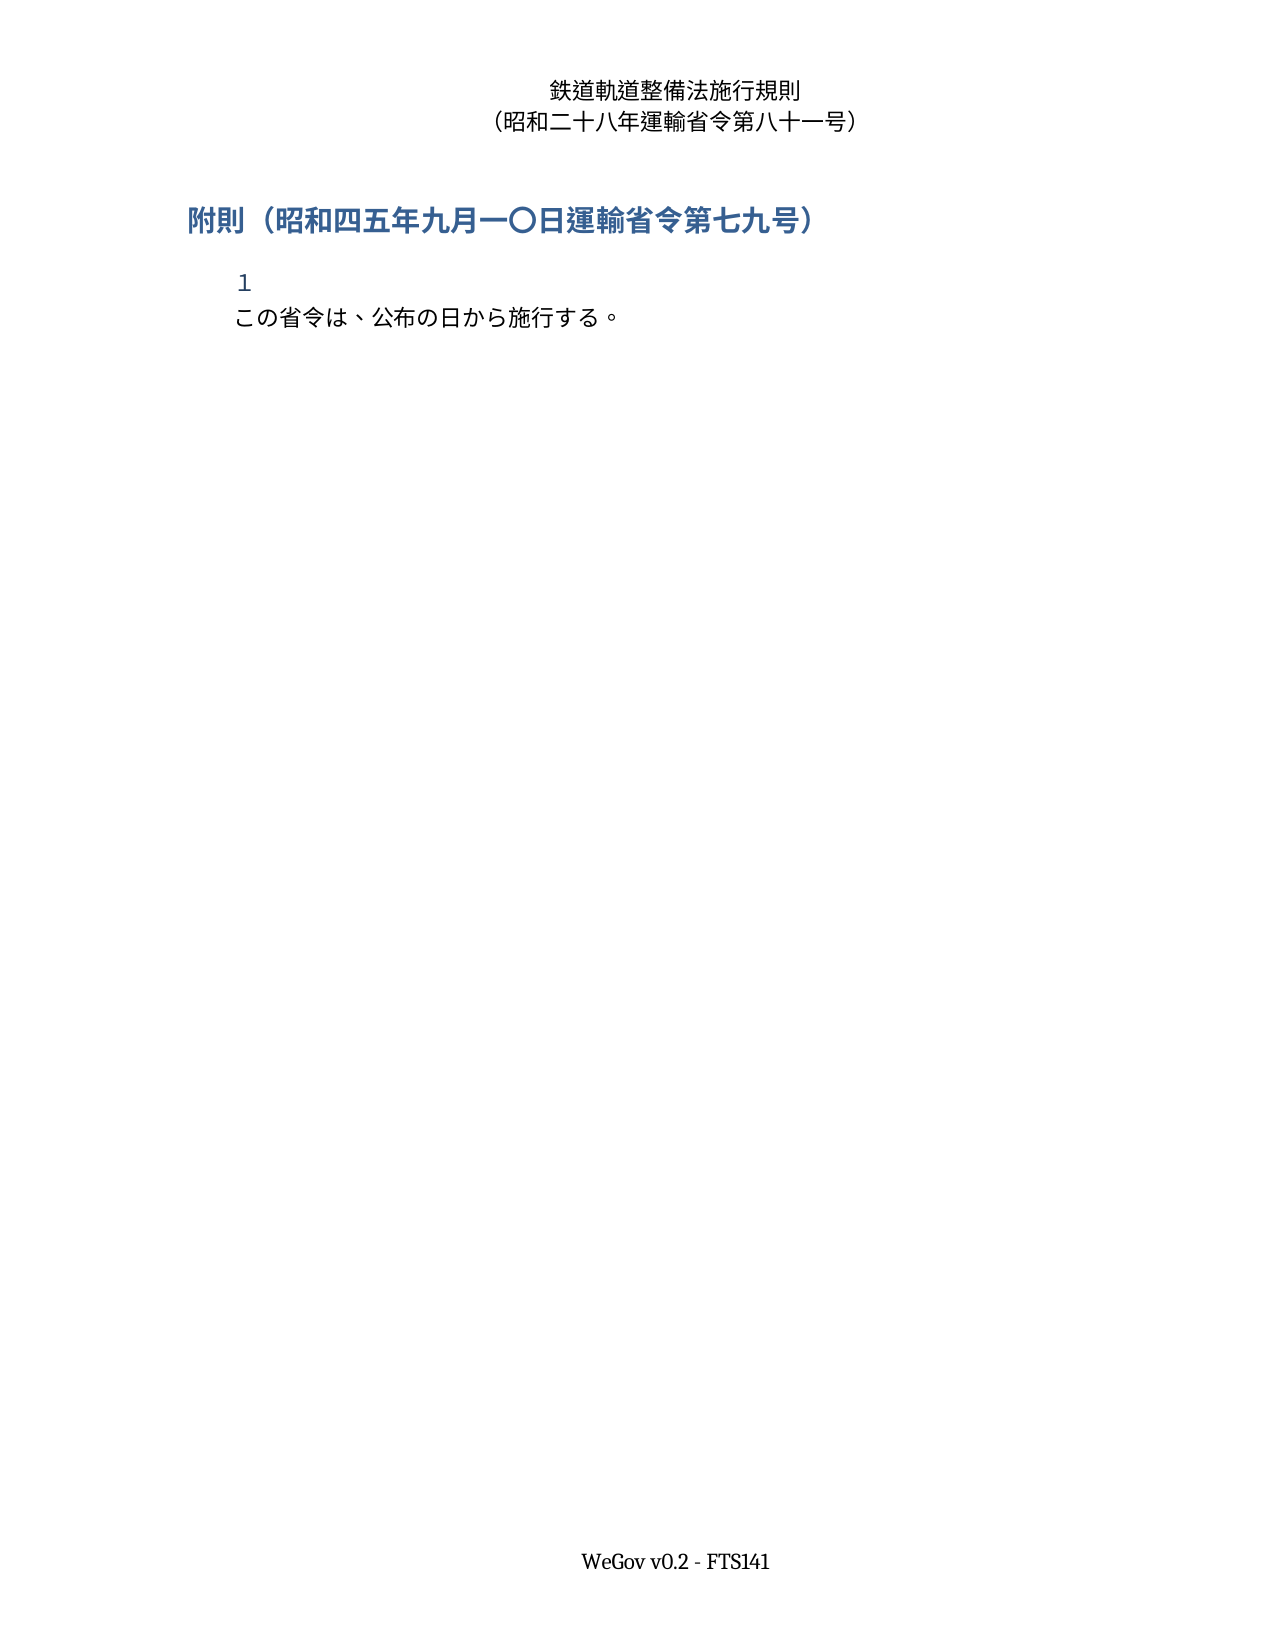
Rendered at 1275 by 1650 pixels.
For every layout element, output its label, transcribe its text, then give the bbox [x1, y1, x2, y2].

text この省令は、公布の日から施行する。 [233, 302, 1087, 334]
subtitle １ [233, 266, 1087, 298]
subtitle 附則（昭和四五年九月一〇日運輸省令第七九号） [187, 200, 1087, 240]
